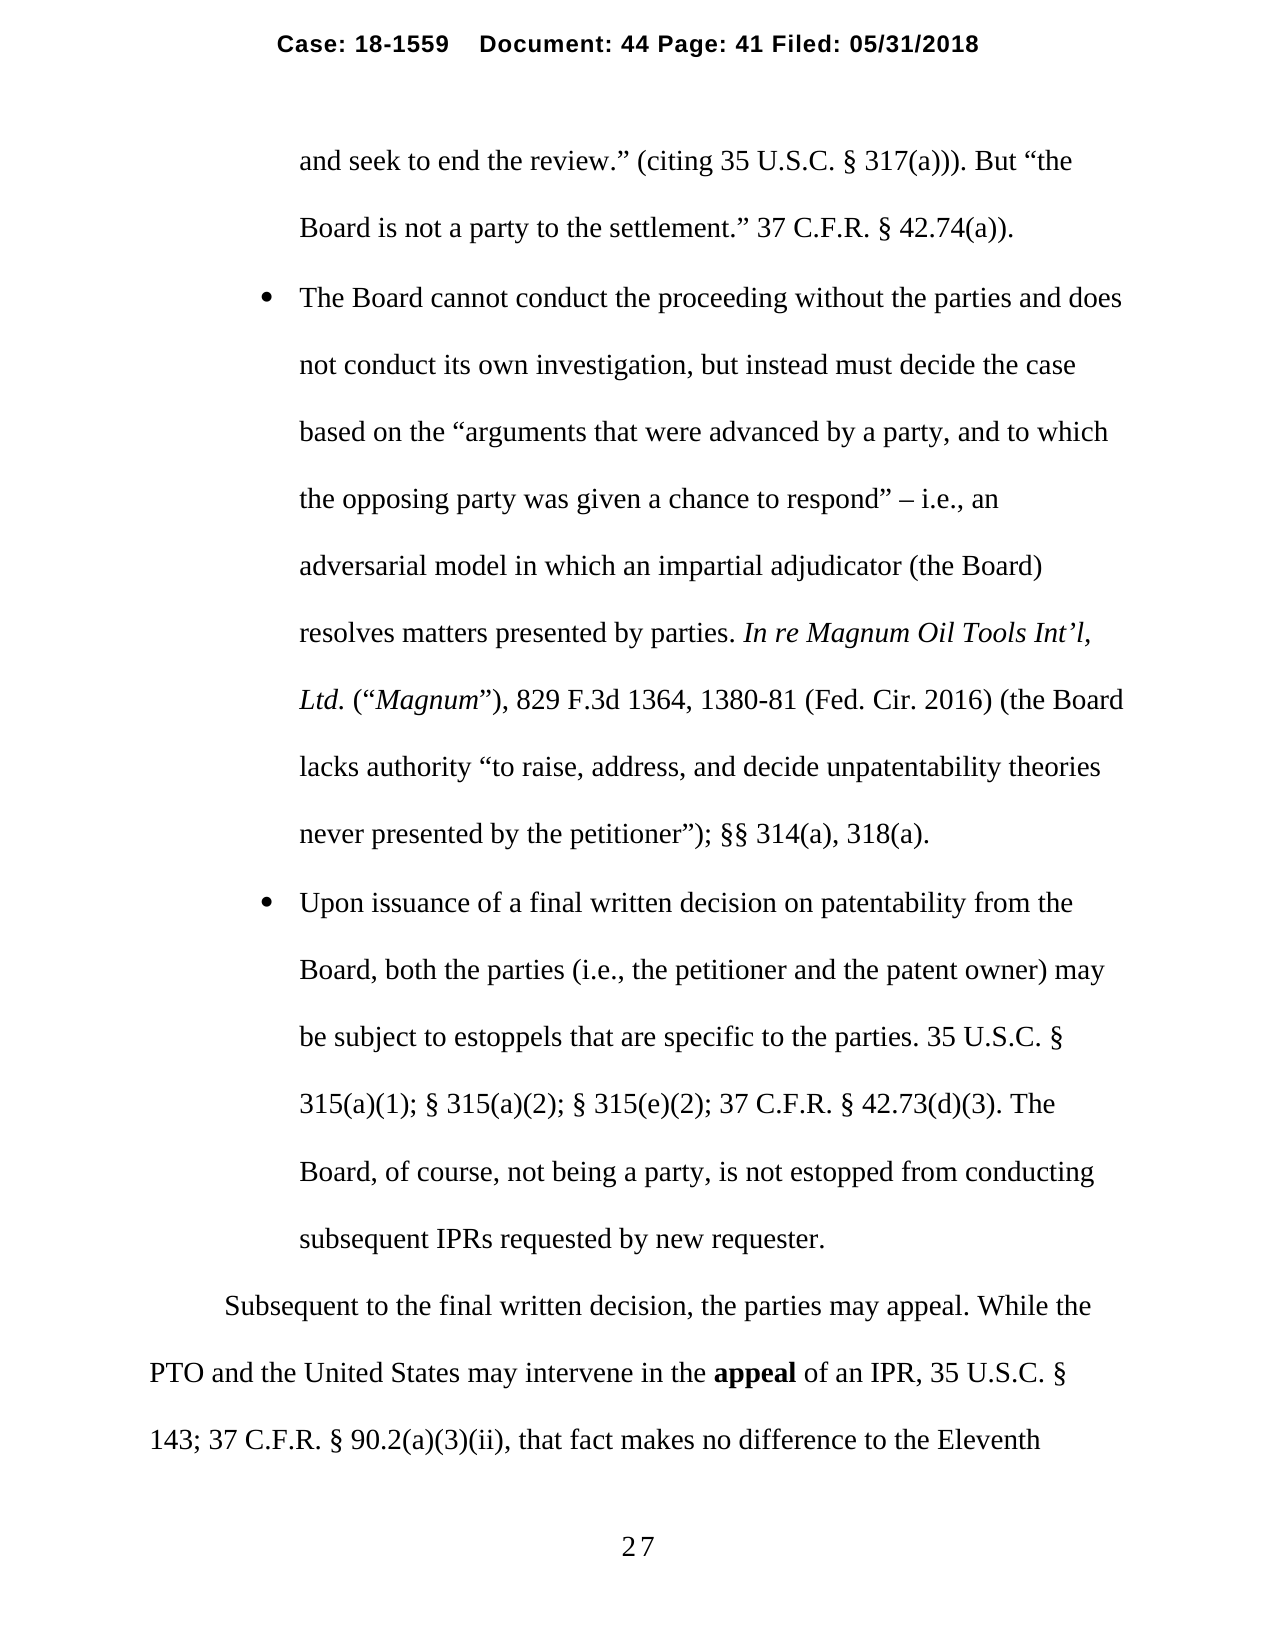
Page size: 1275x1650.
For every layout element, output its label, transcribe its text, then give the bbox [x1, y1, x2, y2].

list Upon issuance of a final written decision on patentability from the Board, both the parties (i.e., the petitioner and the patent owner) may be subject to estoppels that are specific to the parties. 35 U.S.C. § 315(a)(1); § 315(a)(2); § 315(e)(2); 37 C.F.R. § 42.73(d)(3). The Board, of course, not being a party, is not estopped from conducting subsequent IPRs requested by new requester. [262, 859, 1112, 1261]
list The Board cannot conduct the proceeding without the parties and does not conduct its own investigation, but instead must decide the case based on the “arguments that were advanced by a party, and to which the opposing party was given a chance to respond” – i.e., an adversarial model in which an impartial adjudicator (the Board) resolves matters presented by parties. In re Magnum Oil Tools Int’l, Ltd. (“Magnum”), 829 F.3d 1364, 1380-81 (Fed. Cir. 2016) (the Board lacks authority “to raise, address, and decide unpatentability theories never presented by the petitioner”); §§ 314(a), 318(a). [262, 254, 1127, 857]
text and seek to end the review.” (citing 35 U.S.C. § 317(a))). But “the Board is not a party to the settlement.” 37 C.F.R. § 42.74(a)). [299, 117, 1082, 251]
text Subsequent to the final written decision, the parties may appeal. While the PTO and the United States may intervene in the appeal of an IPR, 35 U.S.C. § 143; 37 C.F.R. § 90.2(a)(3)(ii), that fact makes no difference to the Eleventh [149, 1262, 1097, 1463]
text Case: 18-1559 Document: 44 Page: 41 Filed: 05/31/2018 [277, 30, 1127, 58]
text 27 [149, 1530, 1127, 1563]
